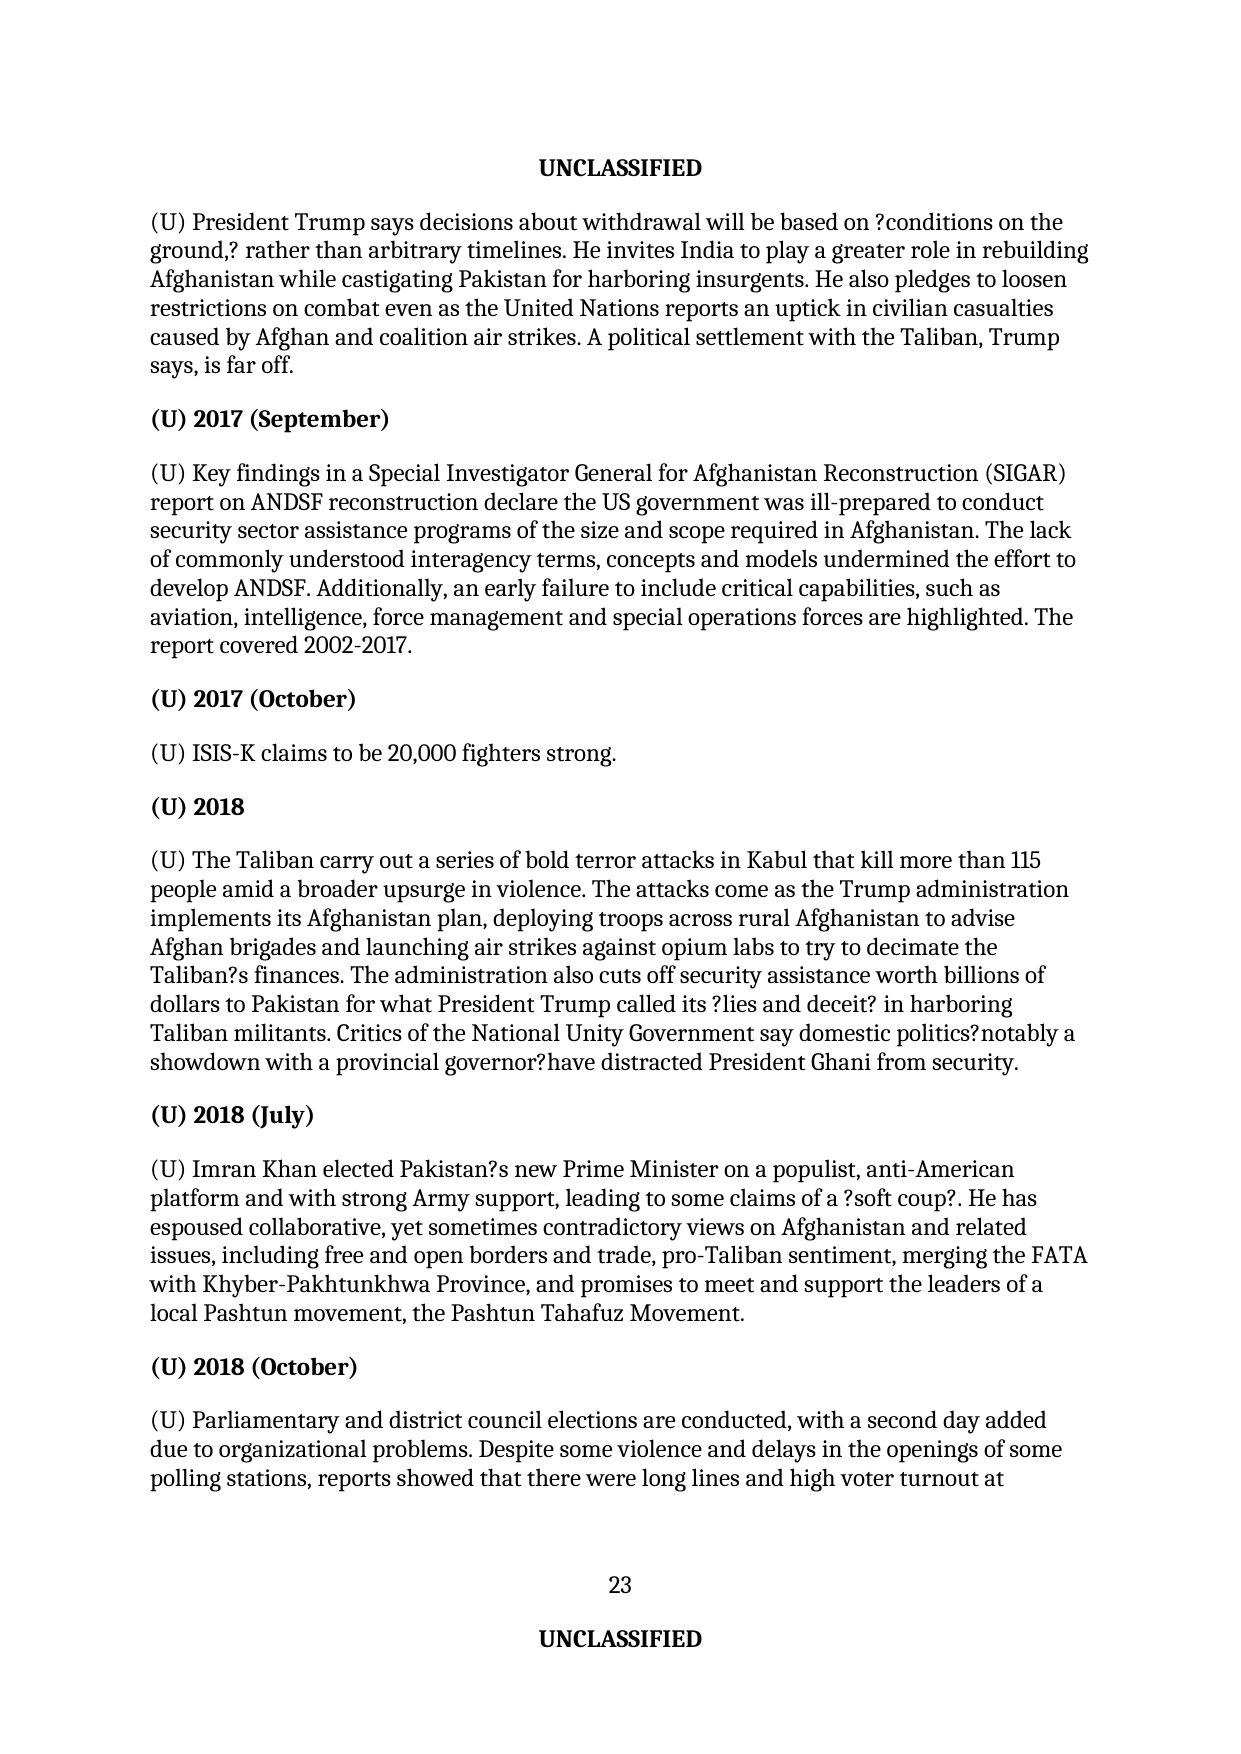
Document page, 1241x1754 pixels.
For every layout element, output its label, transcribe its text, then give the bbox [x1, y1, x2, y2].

text (U) The Taliban carry out a series of bold terror attacks in Kabul that kill more than 115 people amid a broader upsurge in violence. The attacks come as the Trump administration implements its Afghanistan plan, deploying troops across rural Afghanistan to advise Afghan brigades and launching air strikes against opium labs to try to decimate the Taliban?s finances. The administration also cuts off security assistance worth billions of dollars to Pakistan for what President Trump called its ?lies and deceit? in harboring Taliban militants. Critics of the National Unity Government say domestic politics?notably a showdown with a provincial governor?have distracted President Ghani from security. [150, 846, 1090, 1076]
text (U) 2017 (September) [150, 405, 1090, 434]
text (U) 2018 (October) [150, 1352, 1090, 1381]
text (U) Key findings in a Special Investigator General for Afghanistan Reconstruction (SIGAR) report on ANDSF reconstruction declare the US government was ill-prepared to conduct security sector assistance programs of the size and scope required in Afghanistan. The lack of commonly understood interagency terms, concepts and models undermined the effort to develop ANDSF. Additionally, an early failure to include critical capabilities, such as aviation, intelligence, force management and special operations forces are highlighted. The report covered 2002-2017. [150, 459, 1090, 660]
text (U) 2018 [150, 792, 1090, 821]
text (U) ISIS-K claims to be 20,000 fighters strong. [150, 739, 1090, 767]
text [150, 1406, 1090, 1492]
text (U) 2017 (October) [150, 685, 1090, 714]
text (U) Imran Khan elected Pakistan?s new Prime Minister on a populist, anti-American platform and with strong Army support, leading to some claims of a ?soft coup?. He has espoused collaborative, yet sometimes contradictory views on Afghanistan and related issues, including free and open borders and trade, pro-Taliban sentiment, merging the FATA with Khyber-Pakhtunkhwa Province, and promises to meet and support the leaders of a local Pashtun movement, the Pashtun Tahafuz Movement. [150, 1155, 1090, 1327]
text (U) 2018 (July) [150, 1101, 1090, 1130]
text (U) President Trump says decisions about withdrawal will be based on ?conditions on the ground,? rather than arbitrary timelines. He invites India to play a greater role in rebuilding Afghanistan while castigating Pakistan for harboring insurgents. He also pledges to loosen restrictions on combat even as the United Nations reports an uptick in civilian casualties caused by Afghan and coalition air strikes. A political settlement with the Taliban, Trump says, is far off. [150, 207, 1090, 380]
